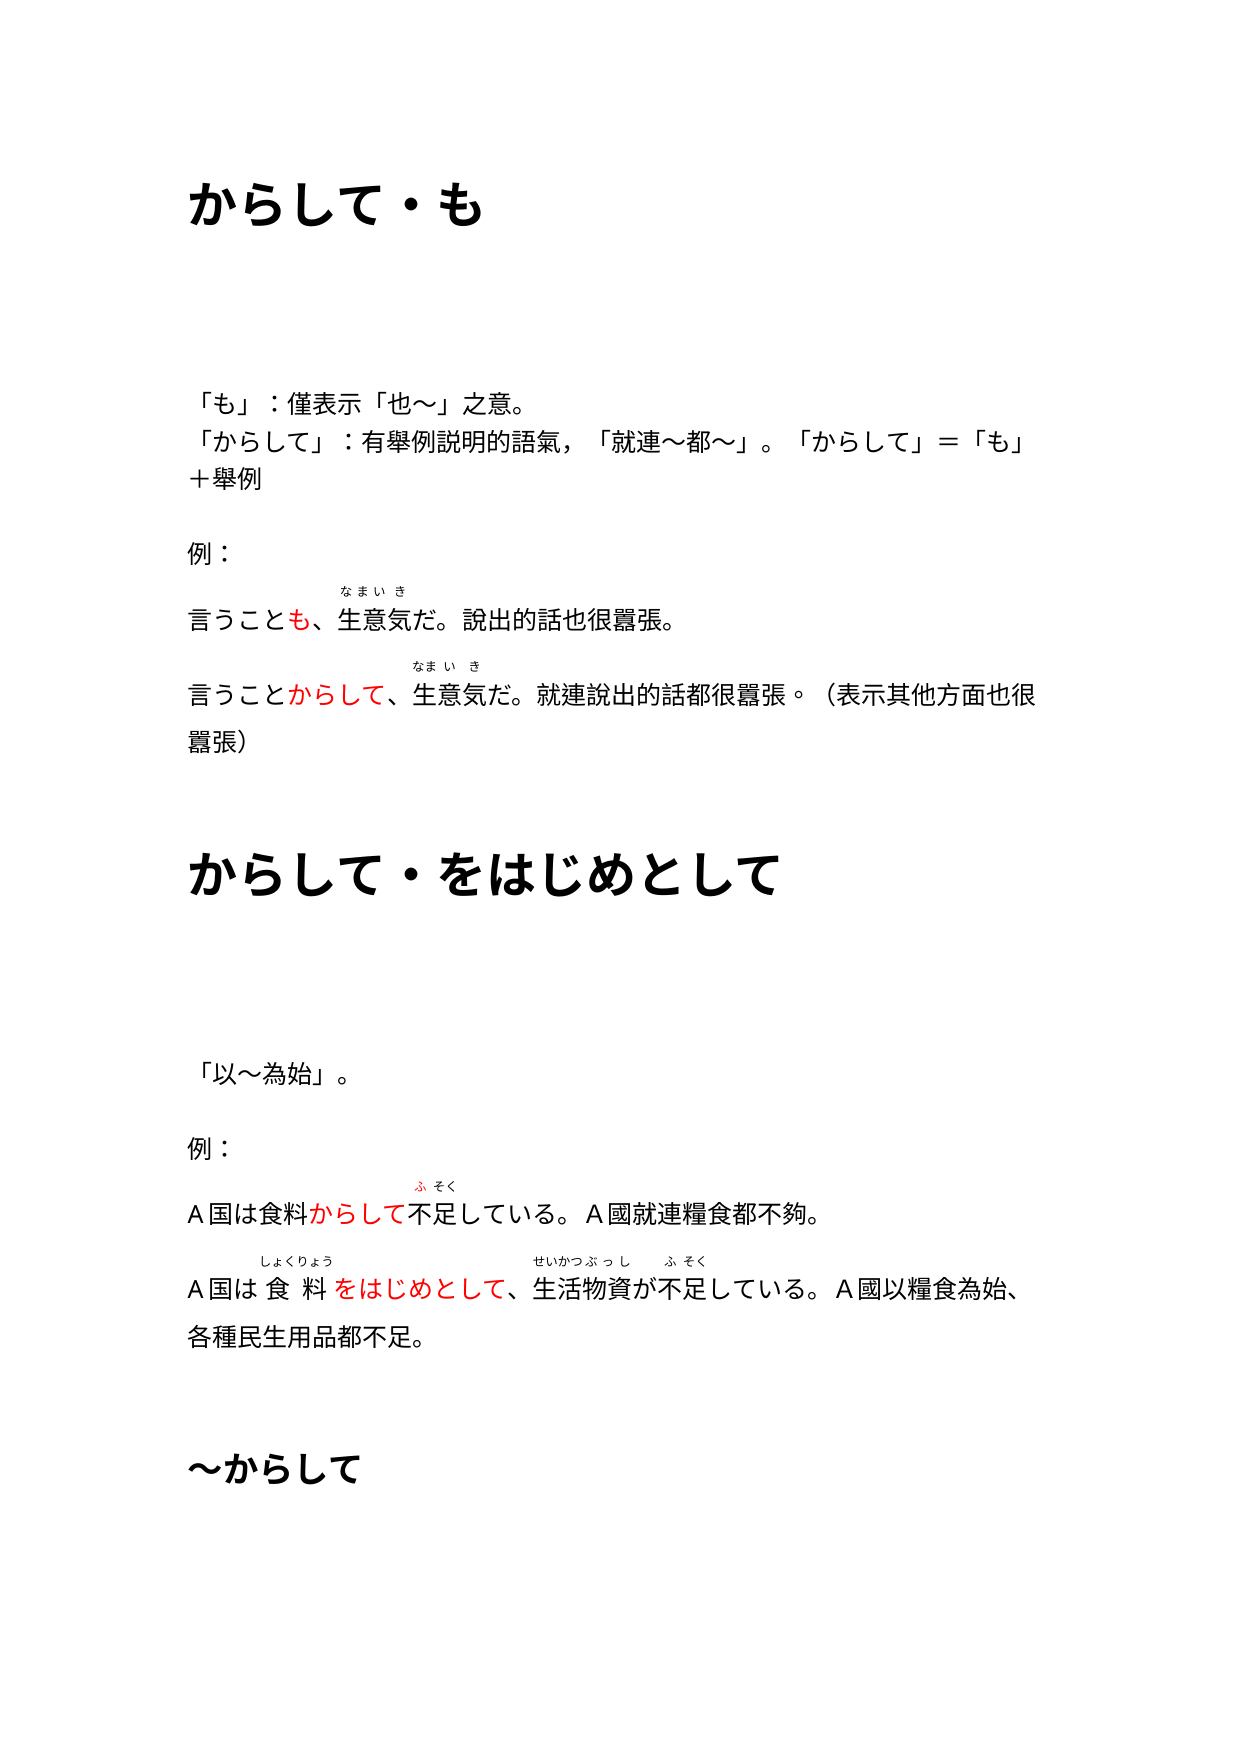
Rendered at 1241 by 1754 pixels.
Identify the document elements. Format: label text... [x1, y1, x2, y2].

text 「からして」：有舉例説明的語氣，「就連～都～」。「からして」＝「も」＋舉例 [187, 422, 1053, 497]
subtitle からして・も [187, 164, 1053, 239]
text A国は食料からしてしている。Ａ國就連糧食都不夠。 [187, 1167, 1053, 1242]
subtitle 〜からして [187, 1429, 1053, 1504]
text 「以～為始」。 [187, 1054, 1053, 1092]
text 「も」：僅表示「也～」之意。 [187, 384, 1053, 422]
text A国はをはじめとして、がしている。Ａ國以糧食為始、各種民生用品都不足。 [187, 1242, 1053, 1354]
subtitle からして・をはじめとして [187, 834, 1053, 909]
text 例： [187, 534, 1053, 572]
text 言うことも、だ。說出的話也很囂張。 [187, 572, 1053, 647]
text 言うことからして、だ。就連說出的話都很囂張。（表示其他方面也很囂張） [187, 647, 1053, 759]
text 例： [187, 1129, 1053, 1167]
